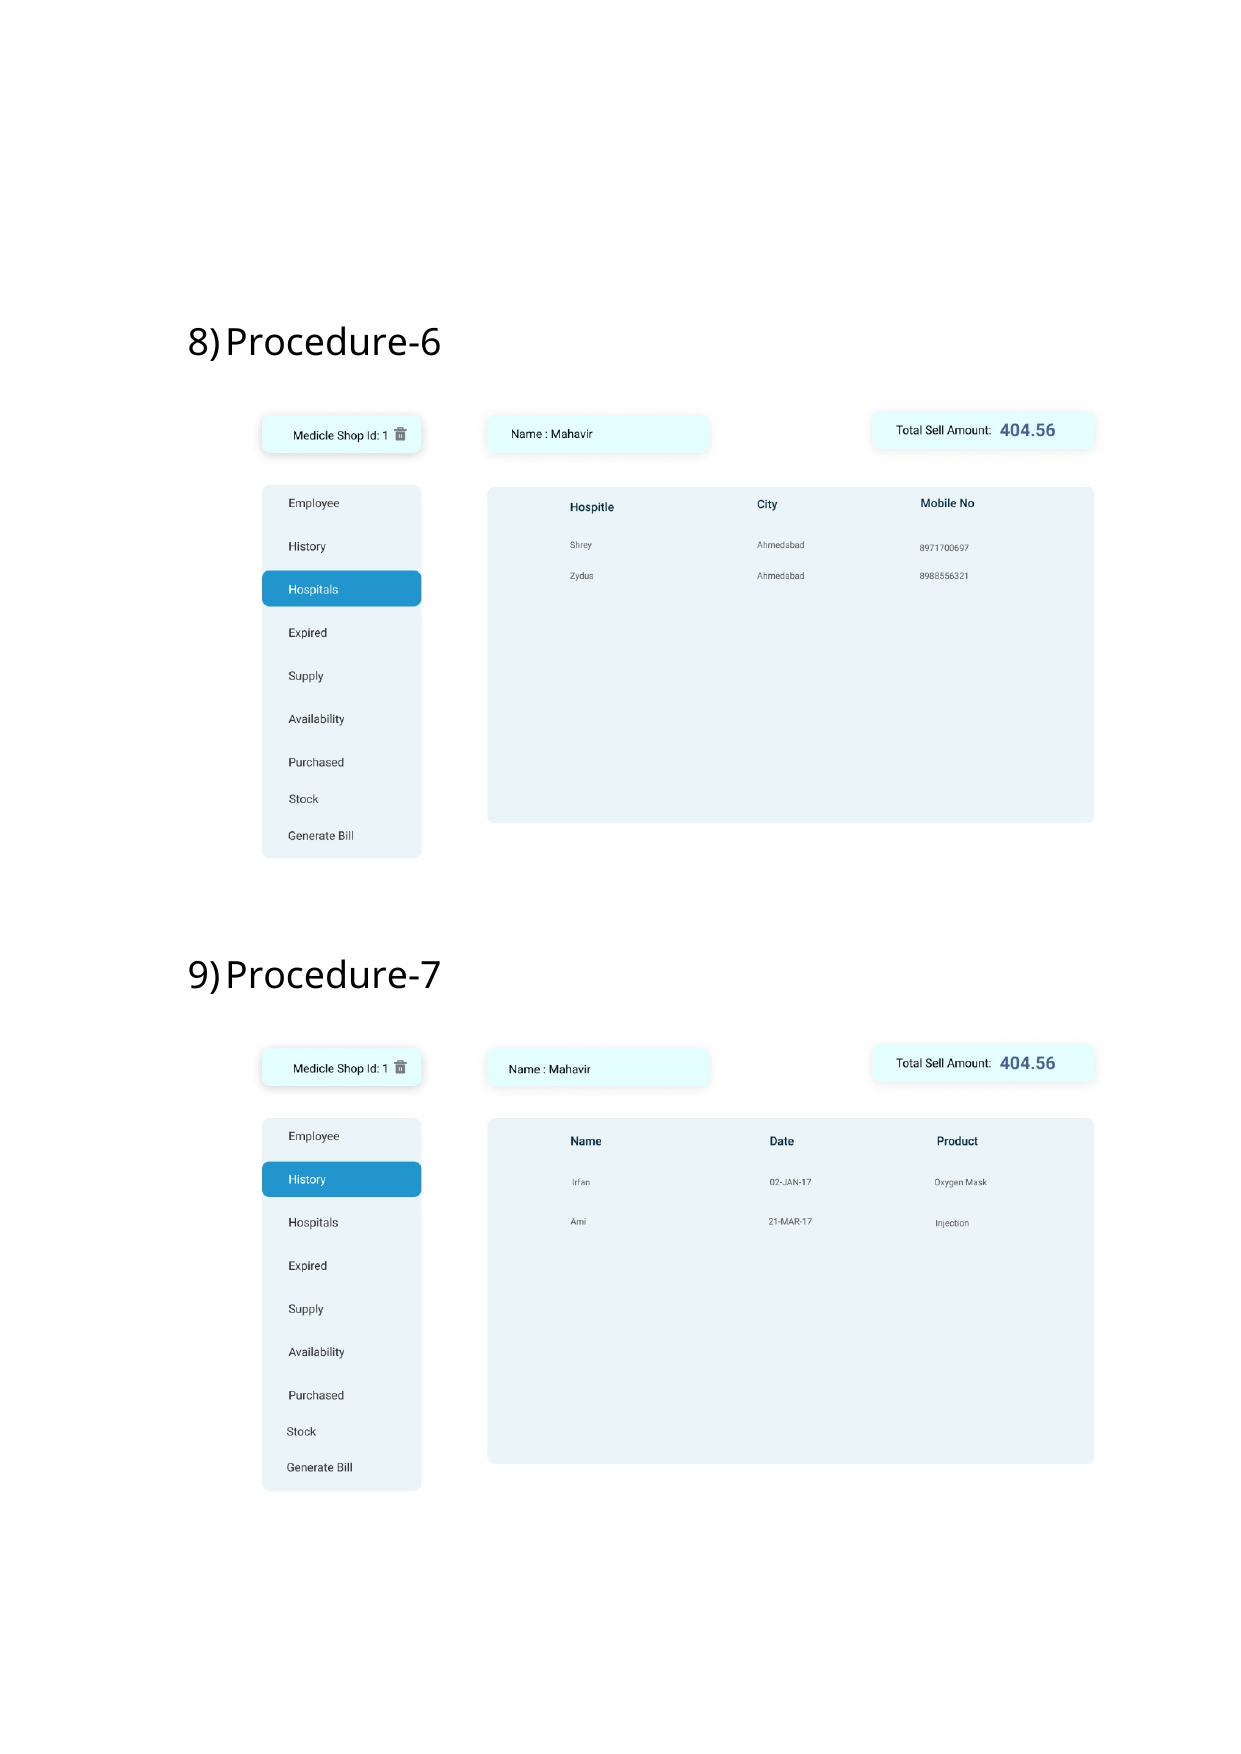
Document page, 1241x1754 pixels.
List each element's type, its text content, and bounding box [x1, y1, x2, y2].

picture [225, 370, 1165, 892]
list Procedure-7 [187, 949, 1090, 1000]
picture [225, 1003, 1165, 1525]
list Procedure-6 [187, 315, 1090, 366]
